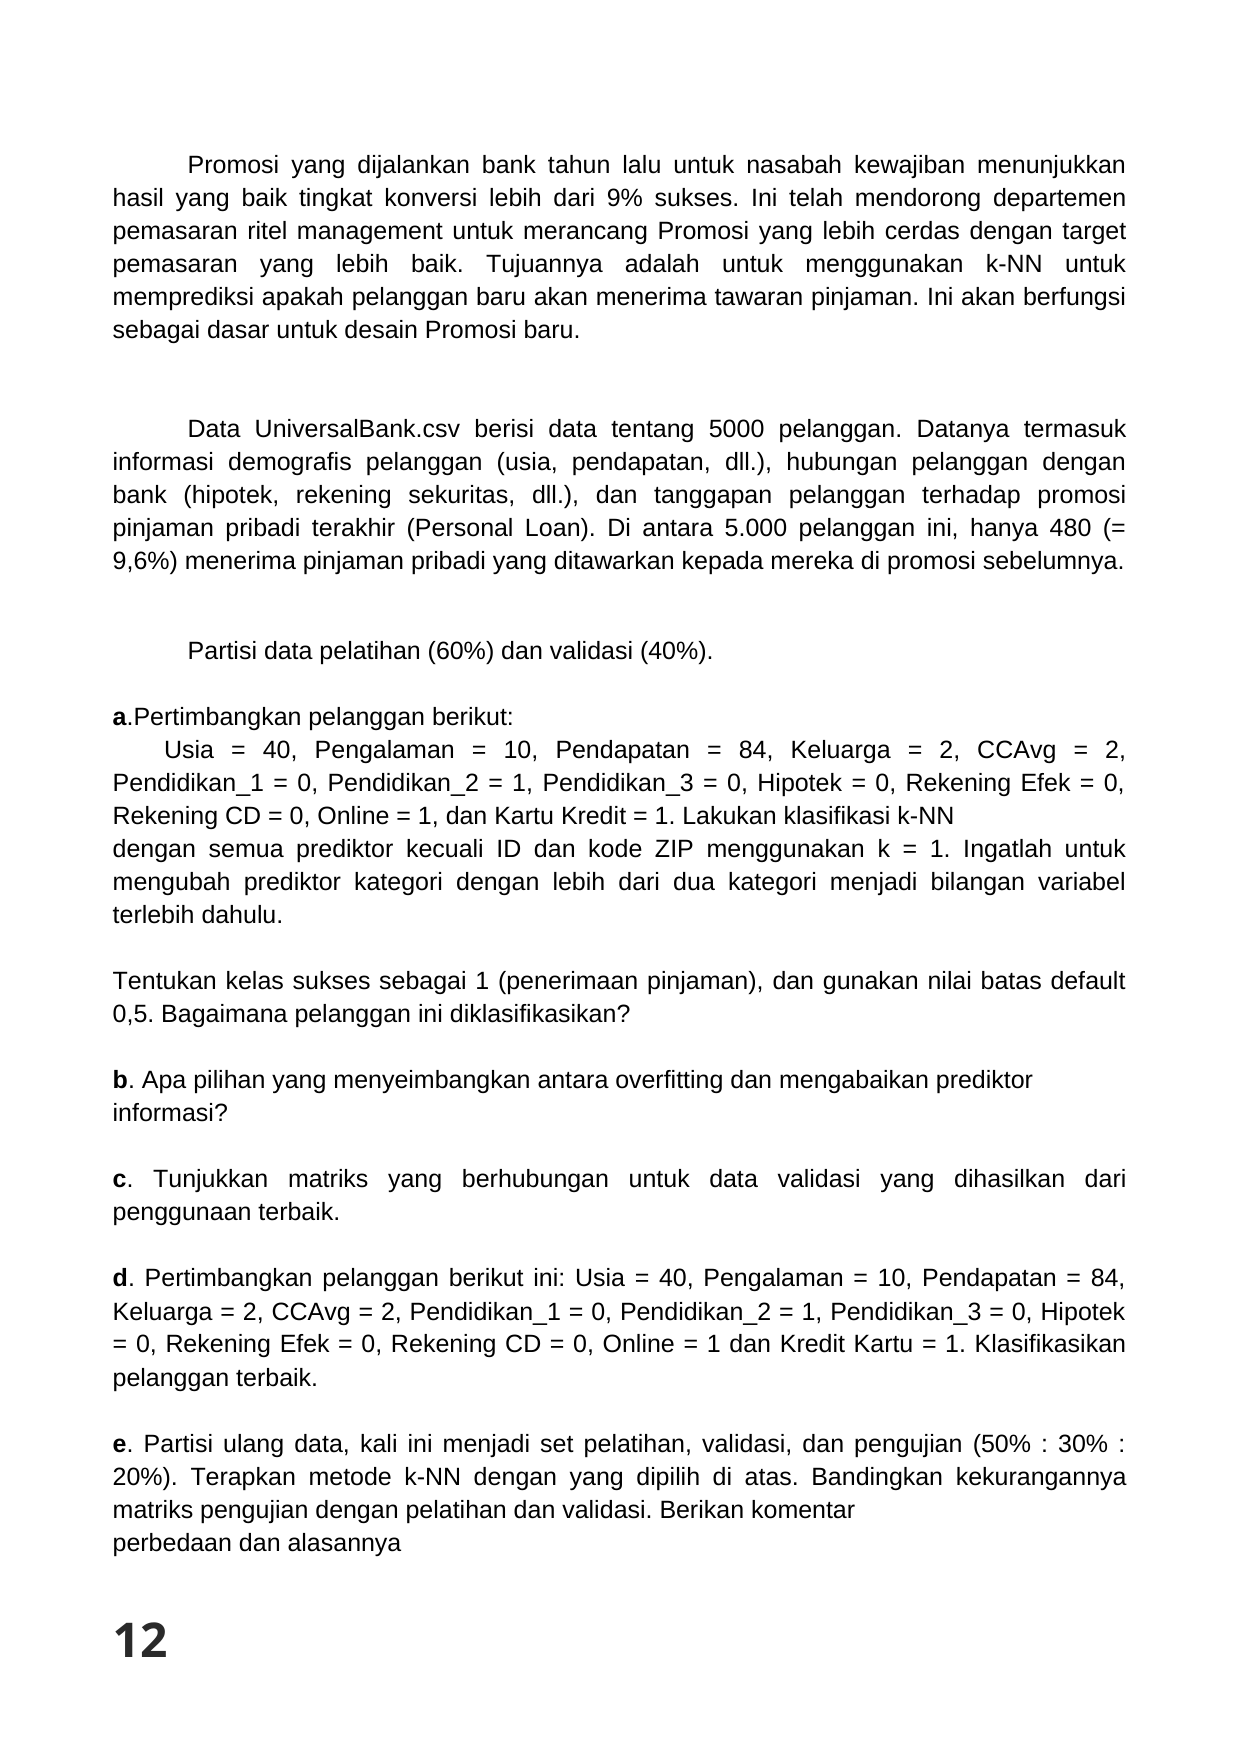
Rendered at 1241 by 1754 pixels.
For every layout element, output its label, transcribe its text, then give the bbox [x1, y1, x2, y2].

text Usia = 40, Pengalaman = 10, Pendapatan = 84, Keluarga = 2, CCAvg = 2, Pendidikan_1 = 0, Pendidikan_2 = 1, Pendidikan_3 = 0, Hipotek = 0, Rekening Efek = 0, Rekening CD = 0, Online = 1, dan Kartu Kredit = 1. Lakukan klasifikasi k-NN [112, 735, 1128, 830]
text e. Partisi ulang data, kali ini menjadi set pelatihan, validasi, dan pengujian (50% : 30% : 20%). Terapkan metode k-NN dengan yang dipilih di atas. Bandingkan kekurangannya matriks pengujian dengan pelatihan dan validasi. Berikan komentar [112, 1428, 1128, 1523]
text Data UniversalBank.csv berisi data tentang 5000 pelanggan. Datanya termasuk informasi demografis pelanggan (usia, pendapatan, dll.), hubungan pelanggan dengan bank (hipotek, rekening sekuritas, dll.), dan tanggapan pelanggan terhadap promosi pinjaman pribadi terakhir (Personal Loan). Di antara 5.000 pelanggan ini, hanya 480 (= 9,6%) menerima pinjaman pribadi yang ditawarkan kepada mereka di promosi sebelumnya. [112, 414, 1128, 575]
text c. Tunjukkan matriks yang berhubungan untuk data validasi yang dihasilkan dari penggunaan terbaik. [112, 1164, 1128, 1226]
text b. Apa pilihan yang menyeimbangkan antara overfitting dan mengabaikan prediktor [112, 1065, 1128, 1094]
text Partisi data pelatihan (60%) dan validasi (40%). [112, 636, 1128, 665]
text a.Pertimbangkan pelanggan berikut: [112, 702, 1128, 731]
text d. Pertimbangkan pelanggan berikut ini: Usia = 40, Pengalaman = 10, Pendapatan = 84, Keluarga = 2, CCAvg = 2, Pendidikan_1 = 0, Pendidikan_2 = 1, Pendidikan_3 = 0, Hipotek = 0, Rekening Efek = 0, Rekening CD = 0, Online = 1 dan Kredit Kartu = 1. Klasifikasikan pelanggan terbaik. [112, 1263, 1128, 1391]
text informasi? [112, 1098, 1128, 1127]
text perbedaan dan alasannya [112, 1528, 1128, 1556]
text Promosi yang dijalankan bank tahun lalu untuk nasabah kewajiban menunjukkan hasil yang baik tingkat konversi lebih dari 9% sukses. Ini telah mendorong departemen pemasaran ritel management untuk merancang Promosi yang lebih cerdas dengan target pemasaran yang lebih baik. Tujuannya adalah untuk menggunakan k-NN untuk memprediksi apakah pelanggan baru akan menerima tawaran pinjaman. Ini akan berfungsi sebagai dasar untuk desain Promosi baru. [112, 150, 1128, 344]
text dengan semua prediktor kecuali ID dan kode ZIP menggunakan k = 1. Ingatlah untuk mengubah prediktor kategori dengan lebih dari dua kategori menjadi bilangan variabel terlebih dahulu. [112, 834, 1128, 929]
text Tentukan kelas sukses sebagai 1 (penerimaan pinjaman), dan gunakan nilai batas default 0,5. Bagaimana pelanggan ini diklasifikasikan? [112, 966, 1128, 1028]
